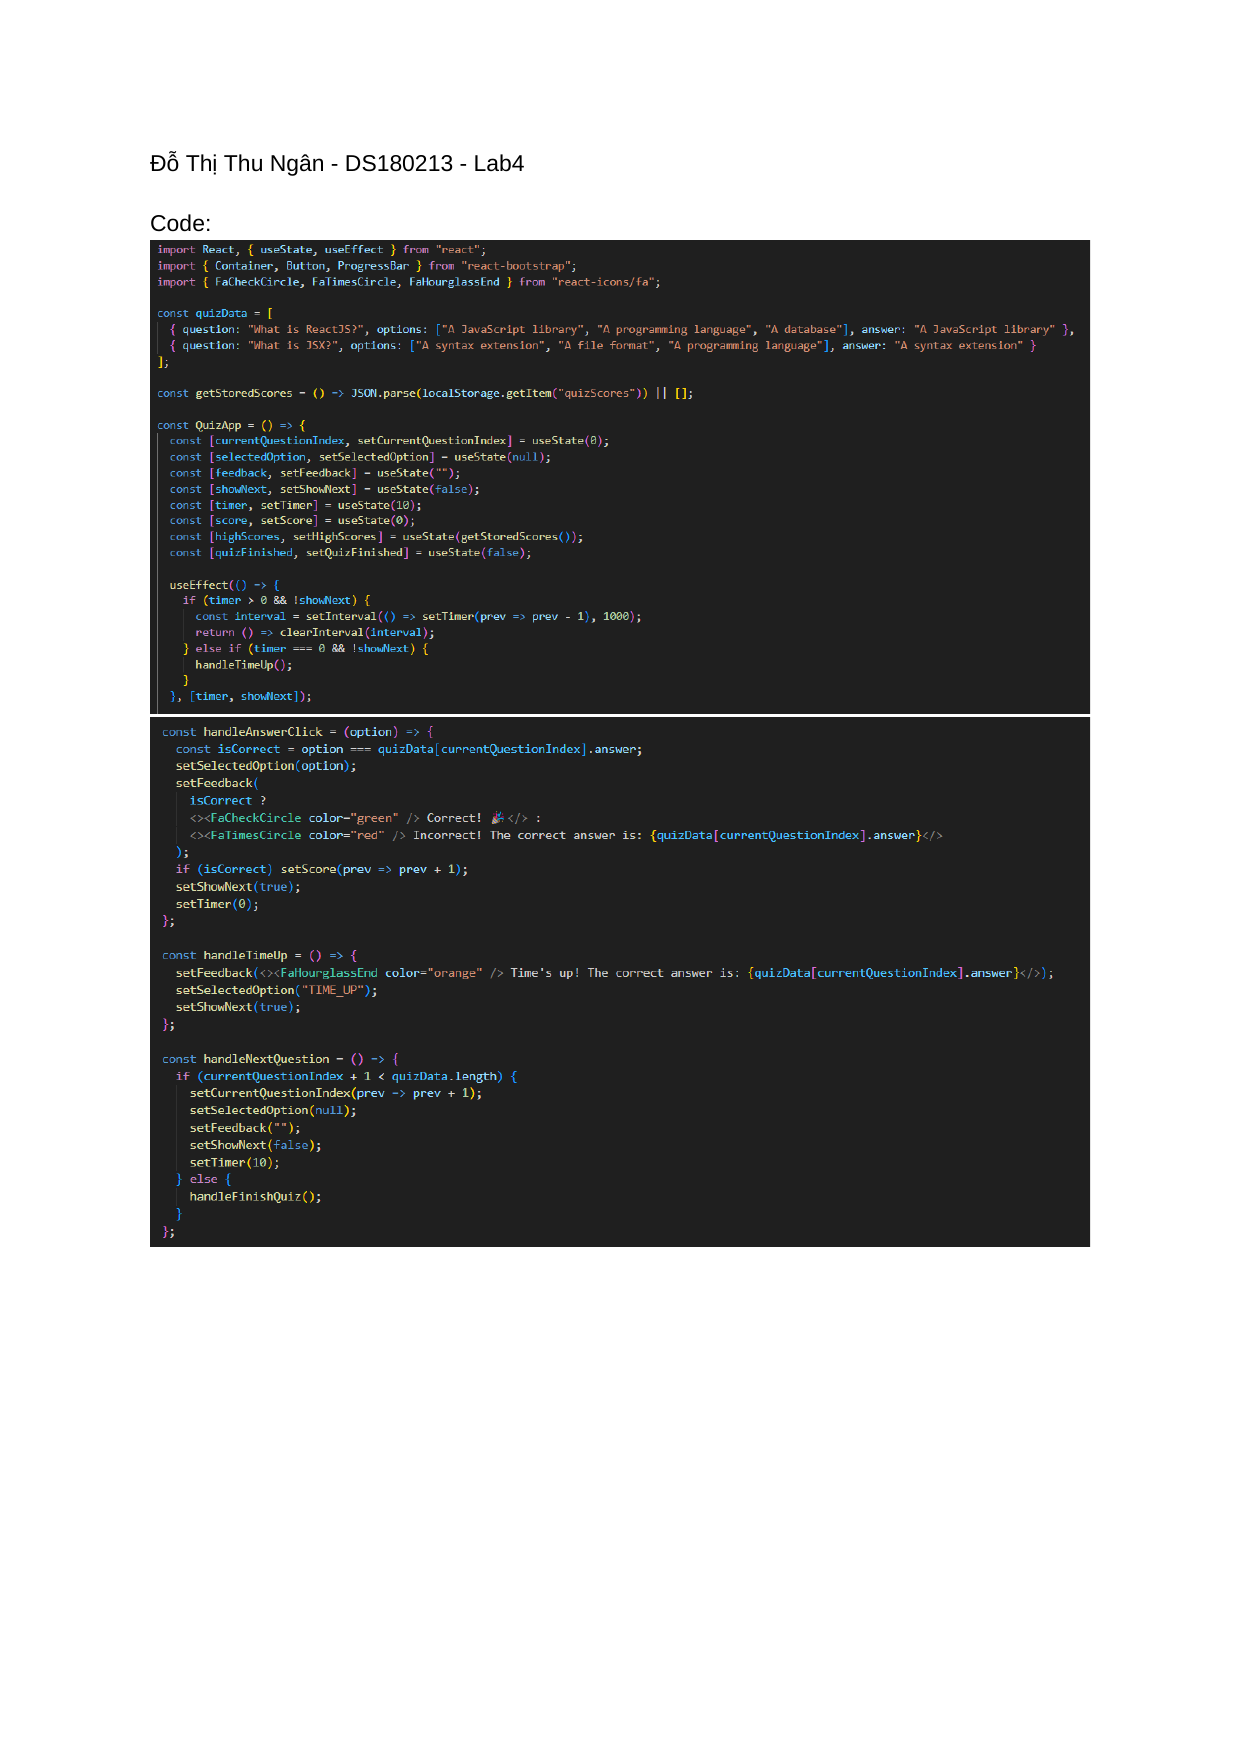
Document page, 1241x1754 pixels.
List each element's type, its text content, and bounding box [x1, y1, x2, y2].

text Code: [150, 210, 1090, 237]
picture [150, 240, 1091, 714]
picture [150, 717, 1091, 1247]
text Đỗ Thị Thu Ngân - DS180213 - Lab4 [150, 150, 1090, 176]
